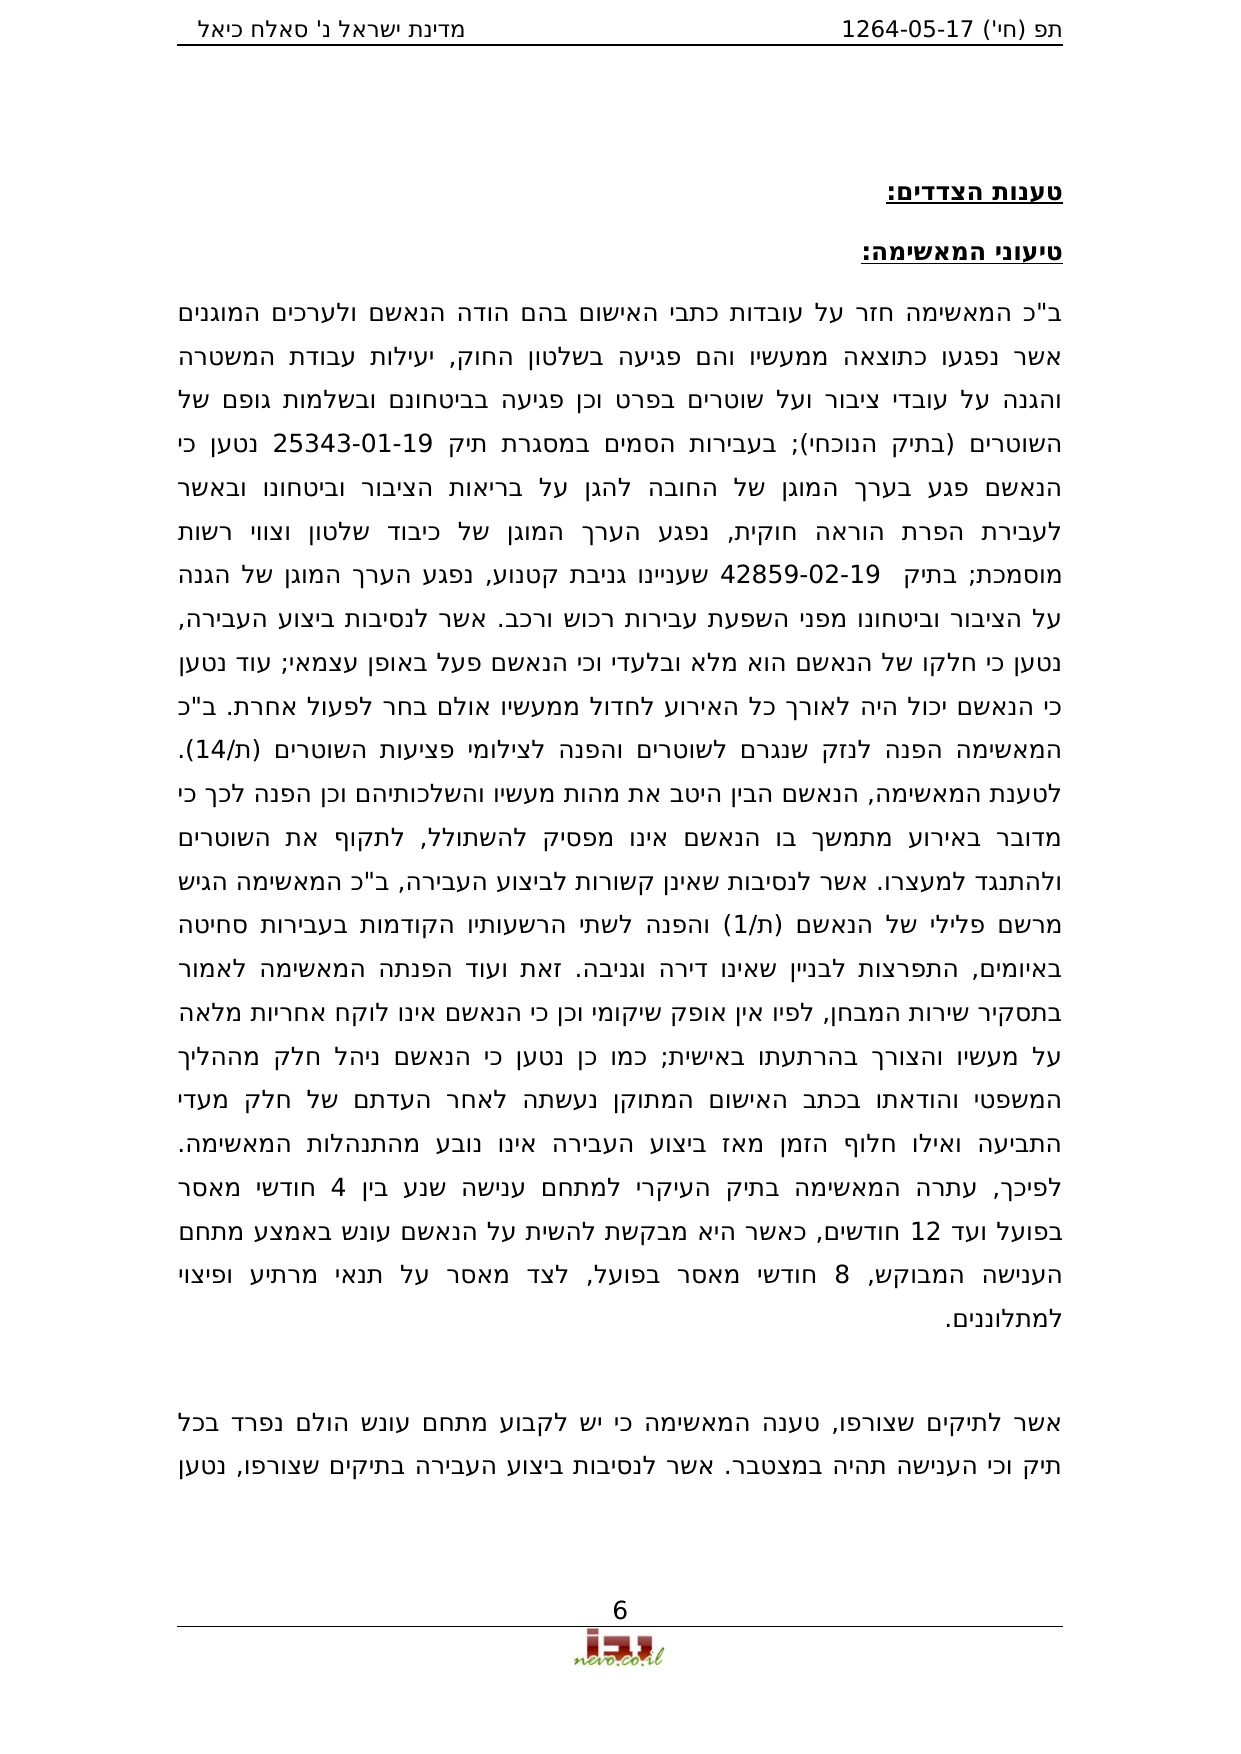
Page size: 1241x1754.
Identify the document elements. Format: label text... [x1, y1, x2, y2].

text טענות הצדדים: [177, 177, 1063, 206]
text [177, 1408, 1063, 1481]
text ב"כ המאשימה חזר על עובדות כתבי האישום בהם הודה הנאשם ולערכים המוגנים אשר נפגעו כתוצאה ממעשיו והם פגיעה בשלטון החוק, יעילות עבודת המשטרה והגנה על עובדי ציבור ועל שוטרים בפרט וכן פגיעה בביטחונם ובשלמות גופם של השוטרים (בתיק הנוכחי); בעבירות הסמים במסגרת תיק 25343-01-19 נטען כי הנאשם פגע בערך המוגן של החובה להגן על בריאות הציבור וביטחונו ובאשר לעבירת הפרת הוראה חוקית, נפגע הערך המוגן של כיבוד שלטון וצווי רשות מוסמכת; בתיק 42859-02-19 שעניינו גניבת קטנוע, נפגע הערך המוגן של הגנה על הציבור וביטחונו מפני השפעת עבירות רכוש ורכב. אשר לנסיבות ביצוע העבירה, נטען כי חלקו של הנאשם הוא מלא ובלעדי וכי הנאשם פעל באופן עצמאי; עוד נטען כי הנאשם יכול היה לאורך כל האירוע לחדול ממעשיו אולם בחר לפעול אחרת. ב"כ המאשימה הפנה לנזק שנגרם לשוטרים והפנה לצילומי פציעות השוטרים (ת/14). לטענת המאשימה, הנאשם הבין היטב את מהות מעשיו והשלכותיהם וכן הפנה לכך כי מדובר באירוע מתמשך בו הנאשם אינו מפסיק להשתולל, לתקוף את השוטרים ולהתנגד למעצרו. אשר לנסיבות שאינן קשורות לביצוע העבירה, ב"כ המאשימה הגיש מרשם פלילי של הנאשם (ת/1) והפנה לשתי הרשעותיו הקודמות בעבירות סחיטה באיומים, התפרצות לבניין שאינו דירה וגניבה. זאת ועוד הפנתה המאשימה לאמור בתסקיר שירות המבחן, לפיו אין אופק שיקומי וכן כי הנאשם אינו לוקח אחריות מלאה על מעשיו והצורך בהרתעתו באישית; כמו כן נטען כי הנאשם ניהל חלק מההליך המשפטי והודאתו בכתב האישום המתוקן נעשתה לאחר העדתם של חלק מעדי התביעה ואילו חלוף הזמן מאז ביצוע העבירה אינו נובע מהתנהלות המאשימה. לפיכך, עתרה המאשימה בתיק העיקרי למתחם ענישה שנע בין 4 חודשי מאסר בפועל ועד 12 חודשים, כאשר היא מבקשת להשית על הנאשם עונש באמצע מתחם הענישה המבוקש, 8 חודשי מאסר בפועל, לצד מאסר על תנאי מרתיע ופיצוי למתלוננים. [177, 298, 1063, 1333]
picture [574, 1628, 666, 1667]
text טיעוני המאשימה: [177, 238, 1063, 267]
